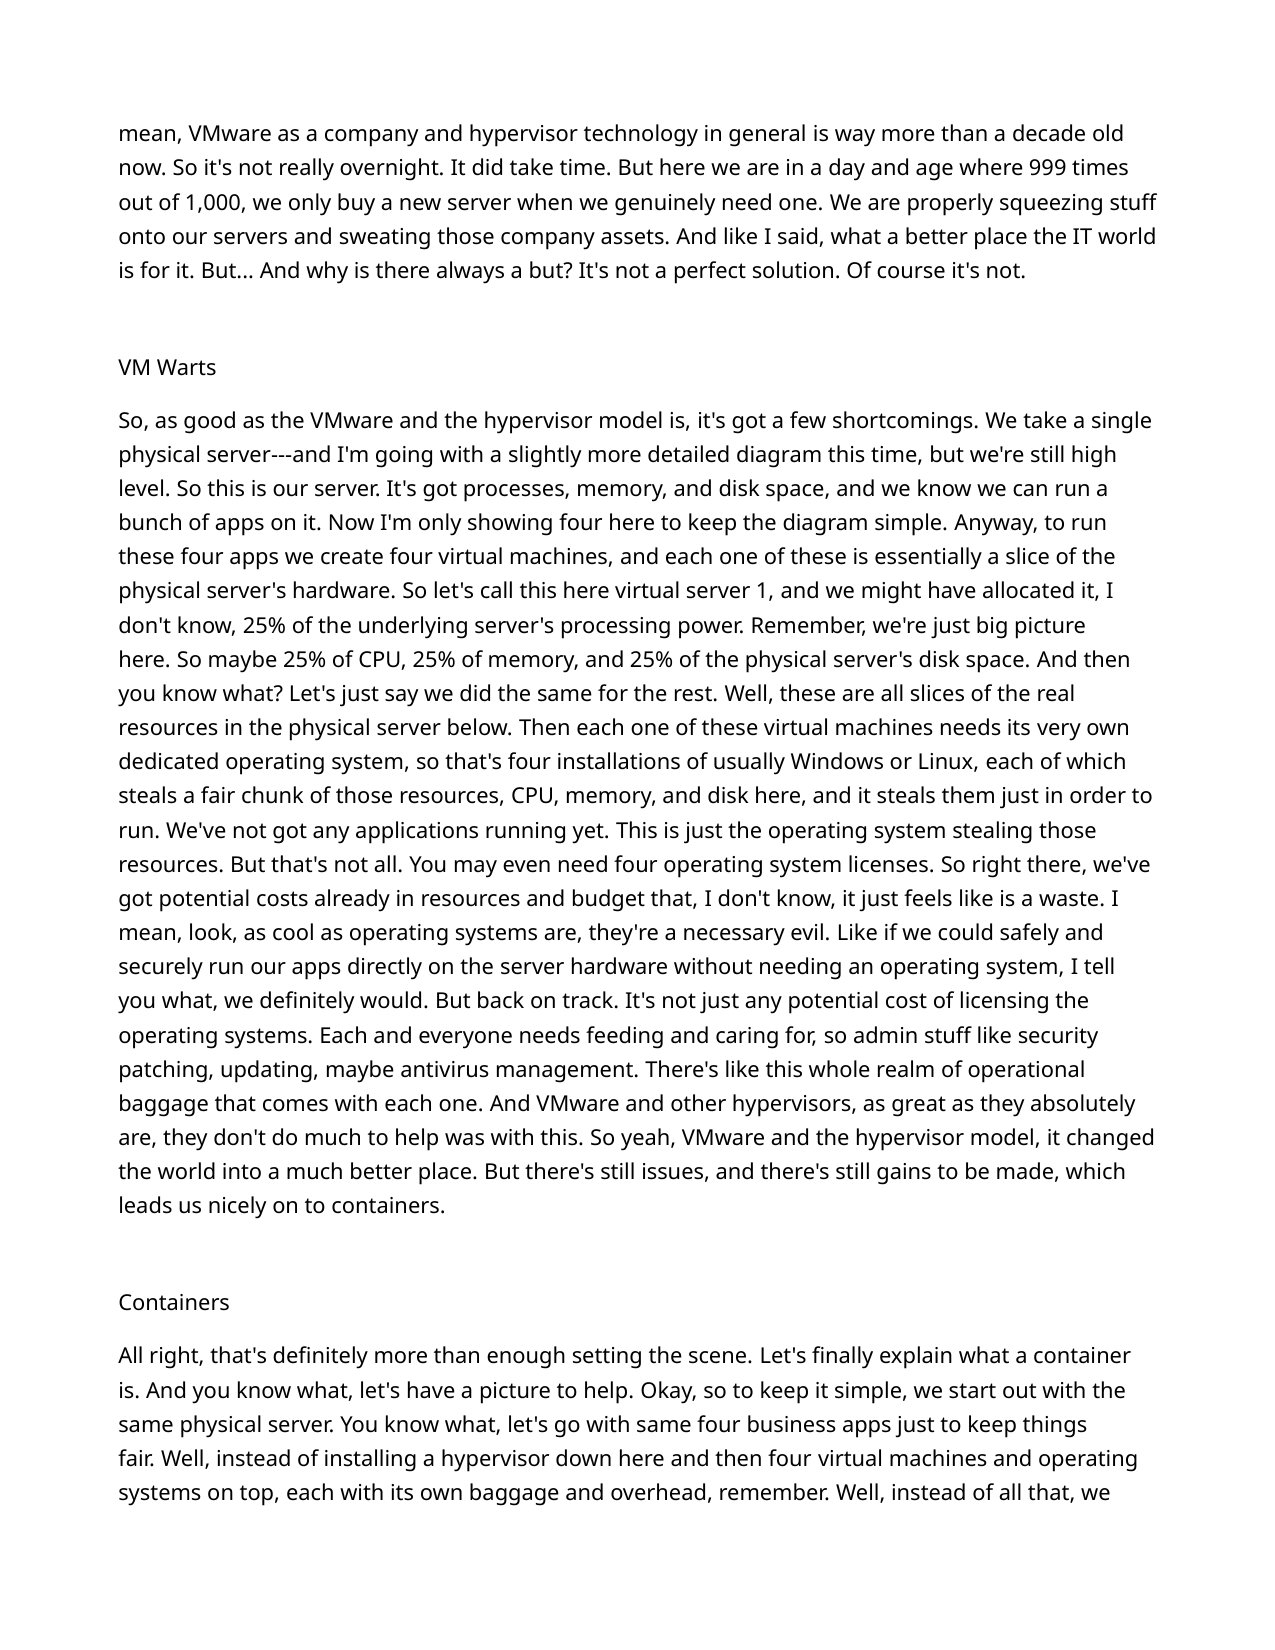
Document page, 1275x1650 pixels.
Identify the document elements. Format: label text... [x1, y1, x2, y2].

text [118, 118, 1157, 284]
subtitle VM Warts [118, 351, 1157, 381]
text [118, 1340, 1157, 1507]
text So, as good as the VMware and the hypervisor model is, it's got a few shortcomings. We take a single physical server---and I'm going with a slightly more detailed diagram this time, but we're still high level. So this is our server. It's got processes, memory, and disk space, and we know we can run a bunch of apps on it. Now I'm only showing four here to keep the diagram simple. Anyway, to run these four apps we create four virtual machines, and each one of these is essentially a slice of the physical server's hardware. So let's call this here virtual server 1, and we might have allocated it, I don't know, 25% of the underlying server's processing power. Remember, we're just big picture here. So maybe 25% of CPU, 25% of memory, and 25% of the physical server's disk space. And then you know what? Let's just say we did the same for the rest. Well, these are all slices of the real resources in the physical server below. Then each one of these virtual machines needs its very own dedicated operating system, so that's four installations of usually Windows or Linux, each of which steals a fair chunk of those resources, CPU, memory, and disk here, and it steals them just in order to run. We've not got any applications running yet. This is just the operating system stealing those resources. But that's not all. You may even need four operating system licenses. So right there, we've got potential costs already in resources and budget that, I don't know, it just feels like is a waste. I mean, look, as cool as operating systems are, they're a necessary evil. Like if we could safely and securely run our apps directly on the server hardware without needing an operating system, I tell you what, we definitely would. But back on track. It's not just any potential cost of licensing the operating systems. Each and everyone needs feeding and caring for, so admin stuff like security patching, updating, maybe antivirus management. There's like this whole realm of operational baggage that comes with each one. And VMware and other hypervisors, as great as they absolutely are, they don't do much to help was with this. So yeah, VMware and the hypervisor model, it changed the world into a much better place. But there's still issues, and there's still gains to be made, which leads us nicely on to containers. [118, 405, 1157, 1220]
subtitle Containers [118, 1287, 1157, 1317]
